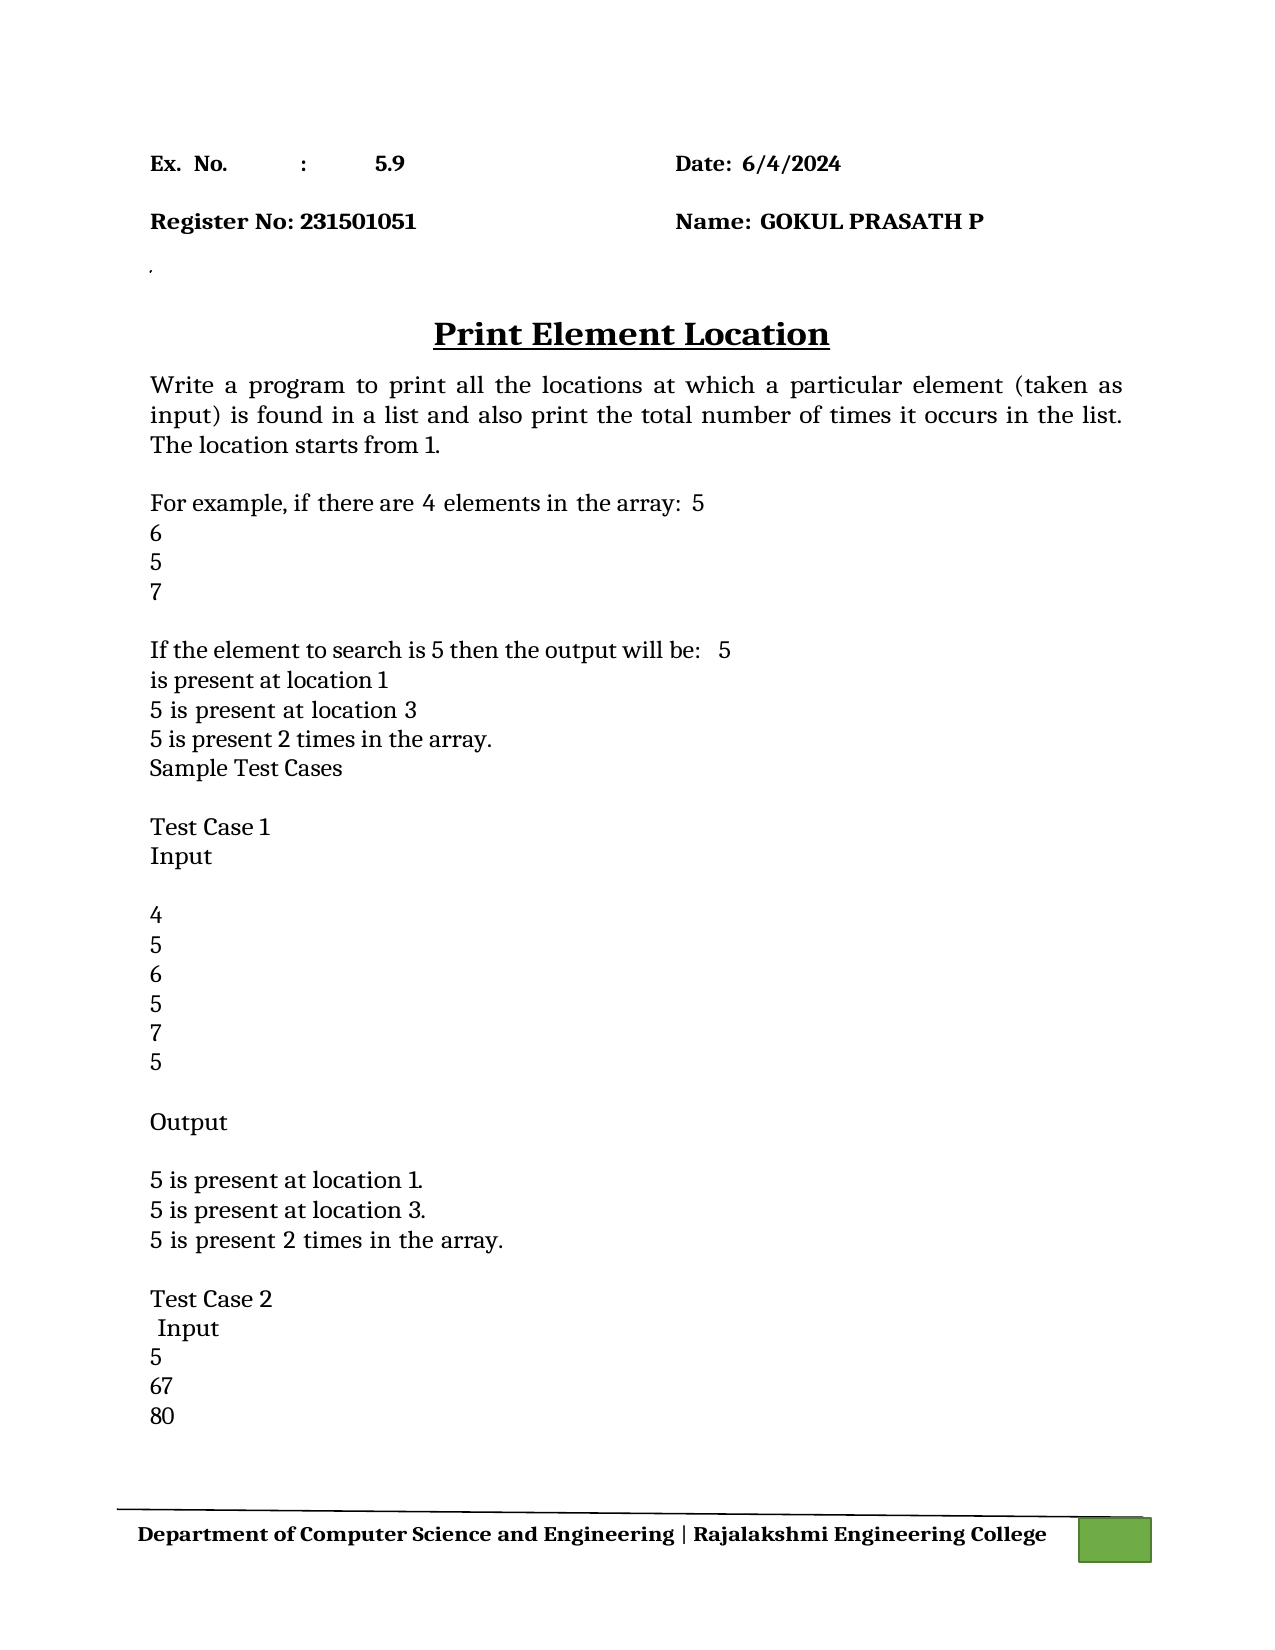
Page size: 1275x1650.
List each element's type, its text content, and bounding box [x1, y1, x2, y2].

text For example, if there are 4 elements in the array: 5 [150, 489, 718, 518]
subtitle Print Element Location [433, 316, 1219, 354]
text Test Case 1 Input [150, 813, 329, 871]
text 6 [150, 960, 1219, 989]
text 7 [150, 1019, 1219, 1048]
text Test Case 2 Input [150, 1284, 329, 1342]
text 67 [150, 1372, 1219, 1401]
text 5 is present at location 3 [150, 696, 1219, 725]
text 4 [150, 901, 1219, 930]
text 5 [150, 989, 1219, 1018]
text 5 is present at location 1. [150, 1166, 1219, 1195]
text 5 is present at location 3. [150, 1196, 1219, 1224]
text 5 is present 2 times in the array. [150, 1226, 1219, 1254]
text If the element to search is 5 then the output will be: 5 is present at location 1 [150, 636, 740, 695]
text Register No: 231501051 Name: GOKUL PRASATH P [150, 209, 1219, 235]
text 5 [150, 931, 1219, 959]
text Ex. No. : 5.9 Date: 6/4/2024 [150, 151, 1219, 177]
text Output [150, 1107, 1219, 1136]
text 6 [150, 519, 1219, 547]
text 5 [150, 548, 1219, 577]
text Write a program to print all the locations at which a particular element (taken as input) is found in a list and also print the total number of times it occurs in the list. The location starts from 1. [150, 371, 1125, 459]
text 5 [150, 1343, 1219, 1372]
text 7 [150, 578, 1219, 606]
text 5 [150, 1048, 1219, 1077]
text 80 [150, 1402, 1219, 1430]
text 5 is present 2 times in the array. Sample Test Cases [150, 725, 543, 783]
